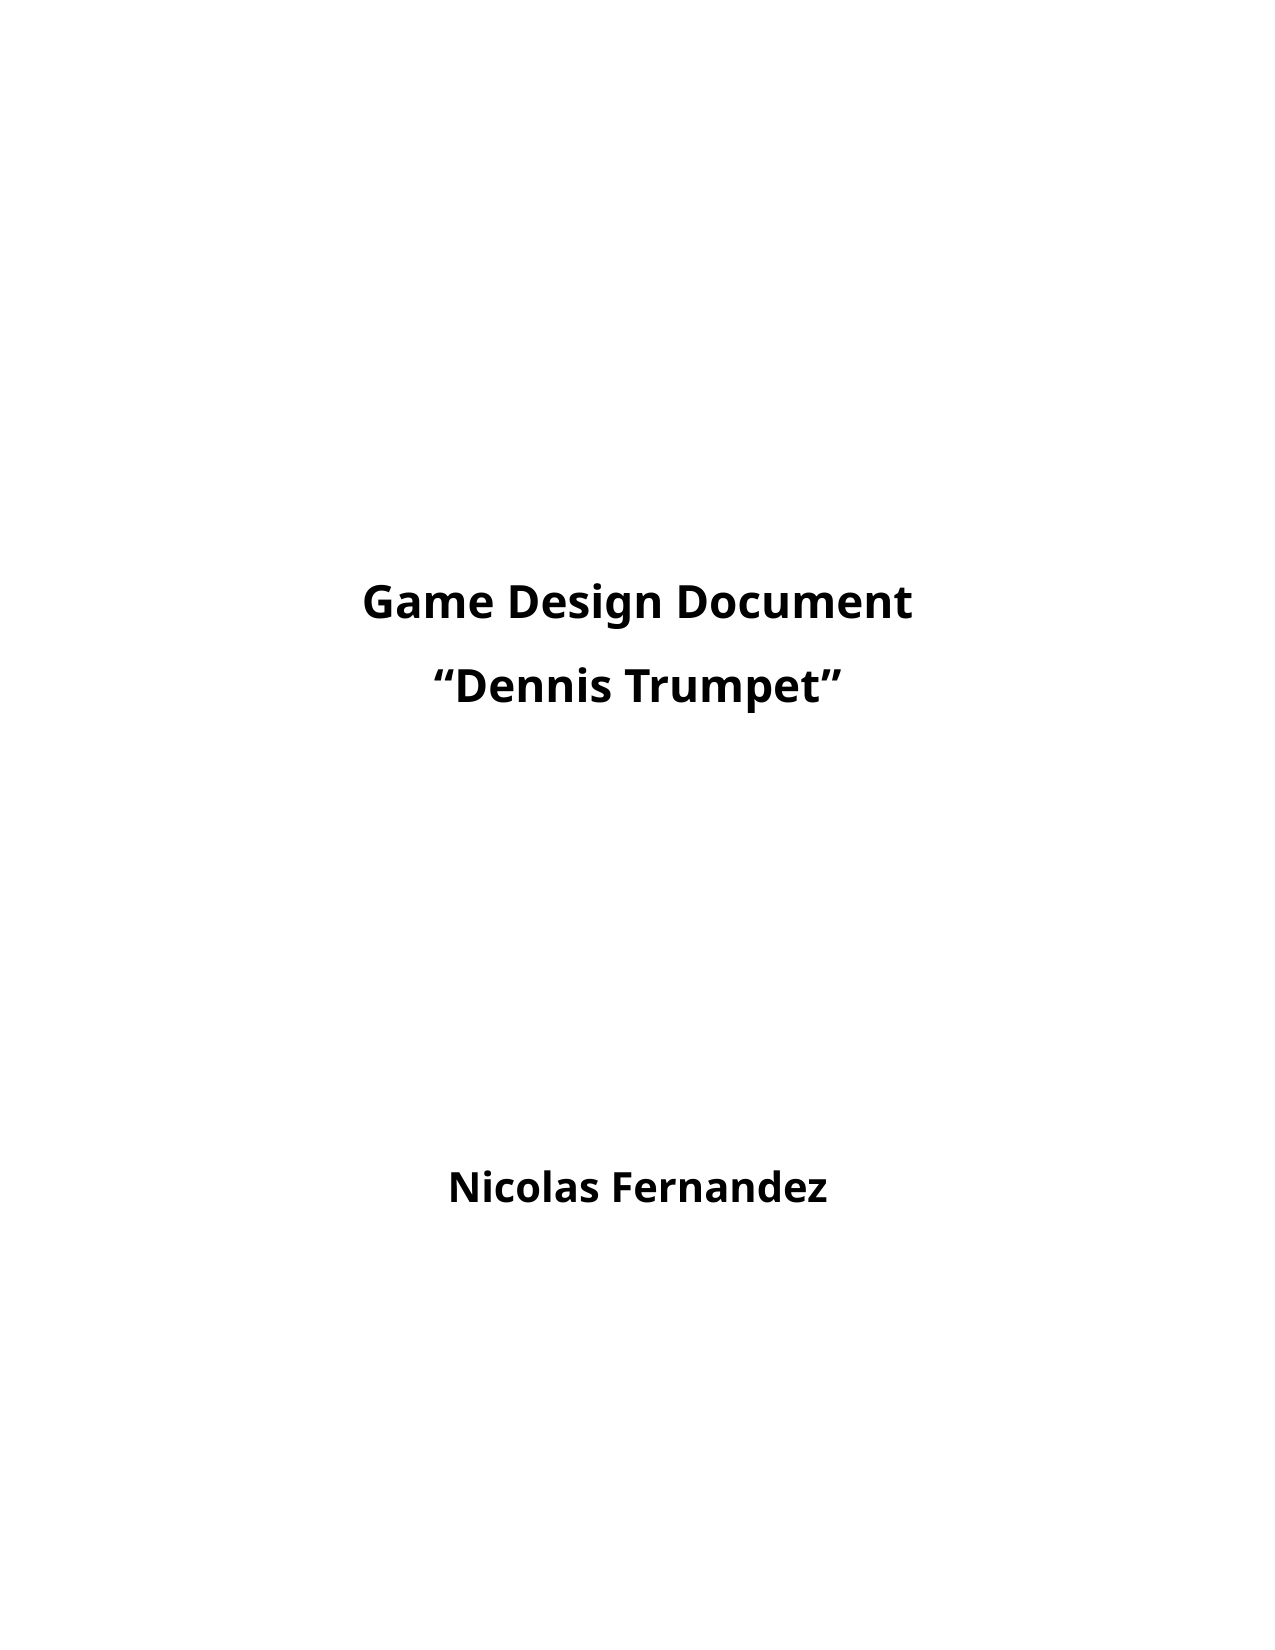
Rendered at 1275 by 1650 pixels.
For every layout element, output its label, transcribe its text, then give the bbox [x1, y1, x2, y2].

text Game Design Document [150, 570, 1125, 632]
text “Dennis Trumpet” [150, 654, 1125, 716]
text Nicolas Fernandez [150, 1157, 1125, 1214]
